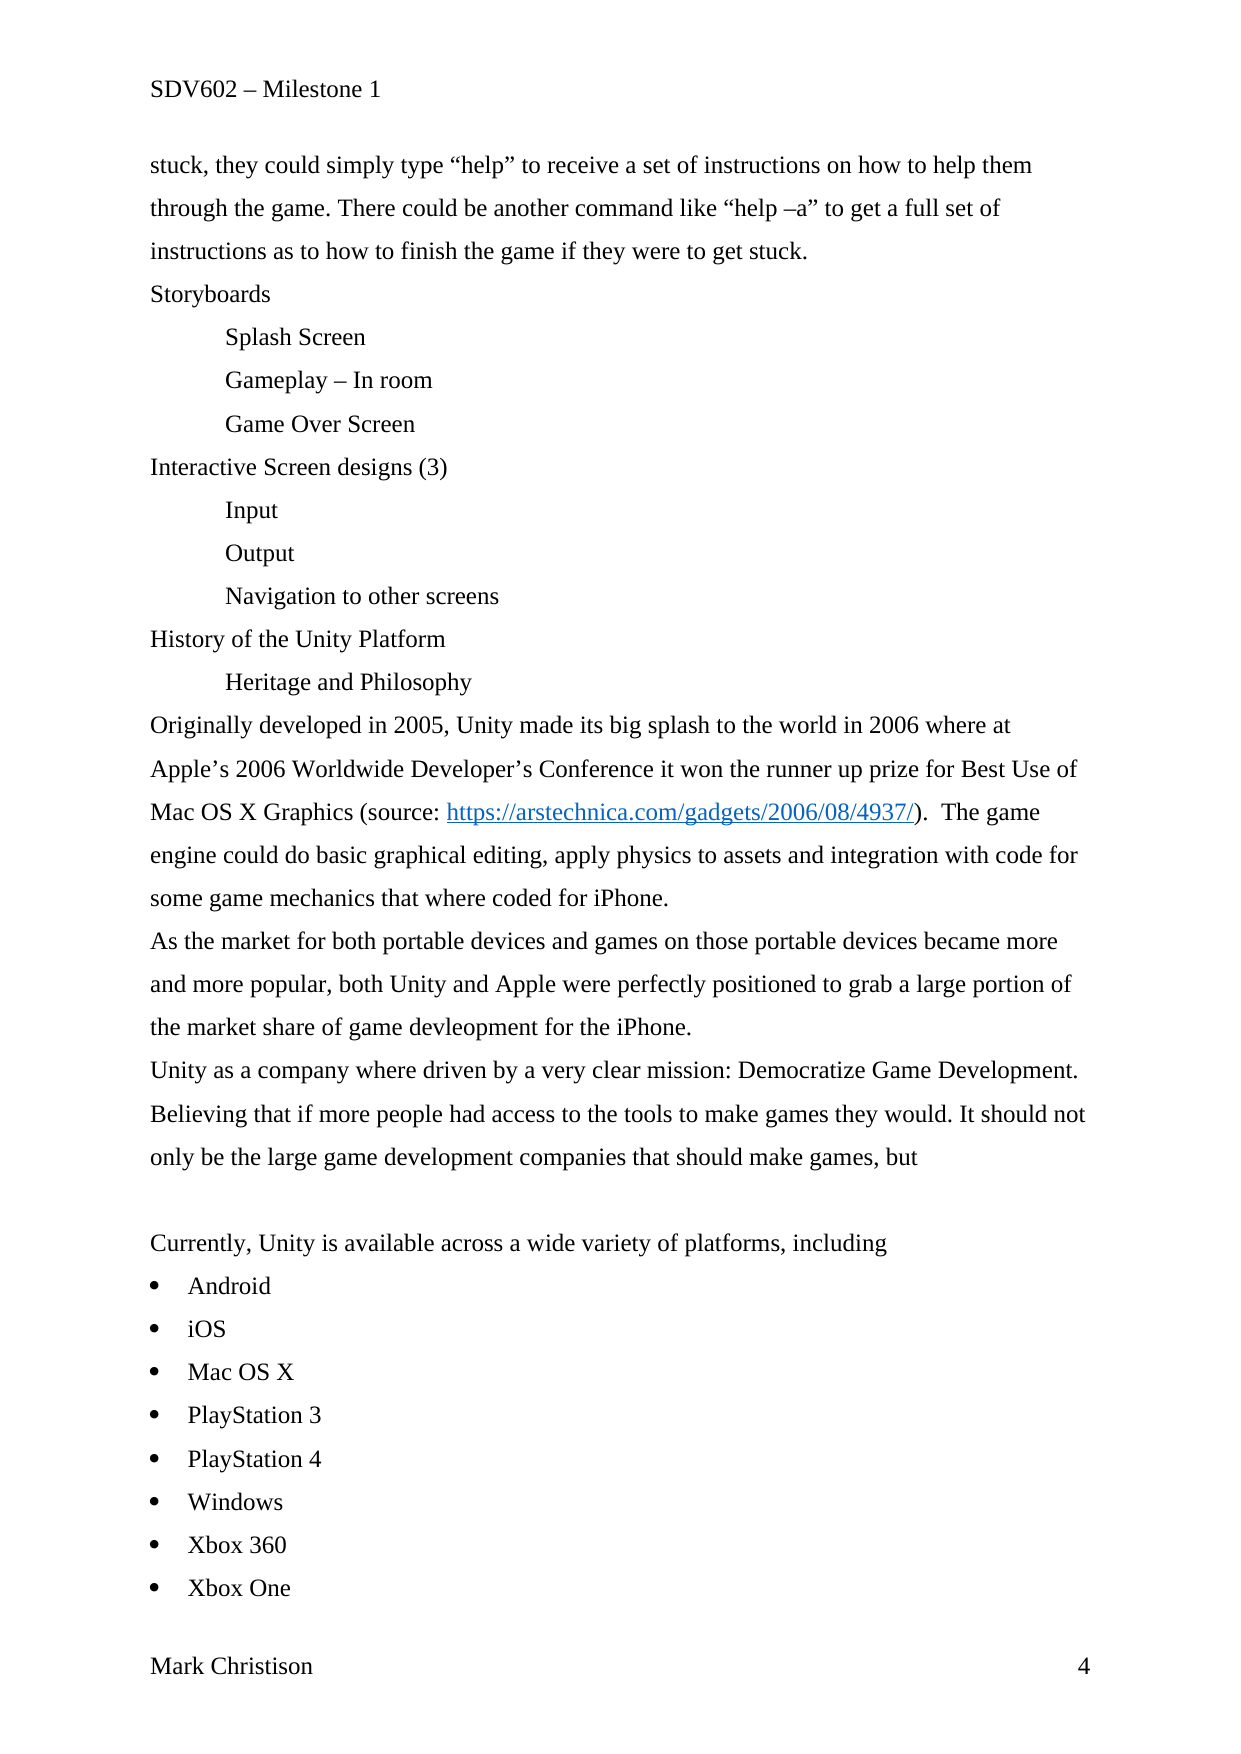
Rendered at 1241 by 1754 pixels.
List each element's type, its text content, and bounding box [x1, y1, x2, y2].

text Heritage and Philosophy [150, 667, 1090, 696]
text Storyboards [150, 279, 1090, 308]
list Android [150, 1271, 1090, 1300]
text Gameplay – In room [150, 366, 1090, 394]
text History of the Unity Platform [150, 624, 1090, 653]
list Windows [150, 1487, 1090, 1516]
text Unity as a company where driven by a very clear mission: Democratize Game Development. Believing that if more people had access to the tools to make games they would. It should not only be the large game development companies that should make games, but [150, 1056, 1090, 1171]
text Interactive Screen designs (3) [150, 452, 1090, 481]
text Input [150, 495, 1090, 524]
text Output [150, 538, 1090, 567]
text Currently, Unity is available across a wide variety of platforms, including [150, 1228, 1090, 1257]
text Navigation to other screens [150, 581, 1090, 610]
list iOS [150, 1314, 1090, 1343]
list PlayStation 4 [150, 1444, 1090, 1472]
text As the market for both portable devices and games on those portable devices became more and more popular, both Unity and Apple were perfectly positioned to grab a large portion of the market share of game devleopment for the iPhone. [150, 926, 1090, 1041]
text Splash Screen [150, 322, 1090, 351]
list Xbox One [150, 1573, 1090, 1602]
list Xbox 360 [150, 1530, 1090, 1559]
list Mac OS X [150, 1357, 1090, 1386]
text Originally developed in 2005, Unity made its big splash to the world in 2006 where at Apple’s 2006 Worldwide Developer’s Conference it won the runner up prize for Best Use of Mac OS X Graphics (source: https://arstechnica.com/gadgets/2006/08/4937/). The game engine could do basic graphical editing, apply physics to assets and integration with code for some game mechanics that where coded for iPhone. [150, 711, 1090, 912]
text Game Over Screen [150, 409, 1090, 437]
list PlayStation 3 [150, 1401, 1090, 1429]
